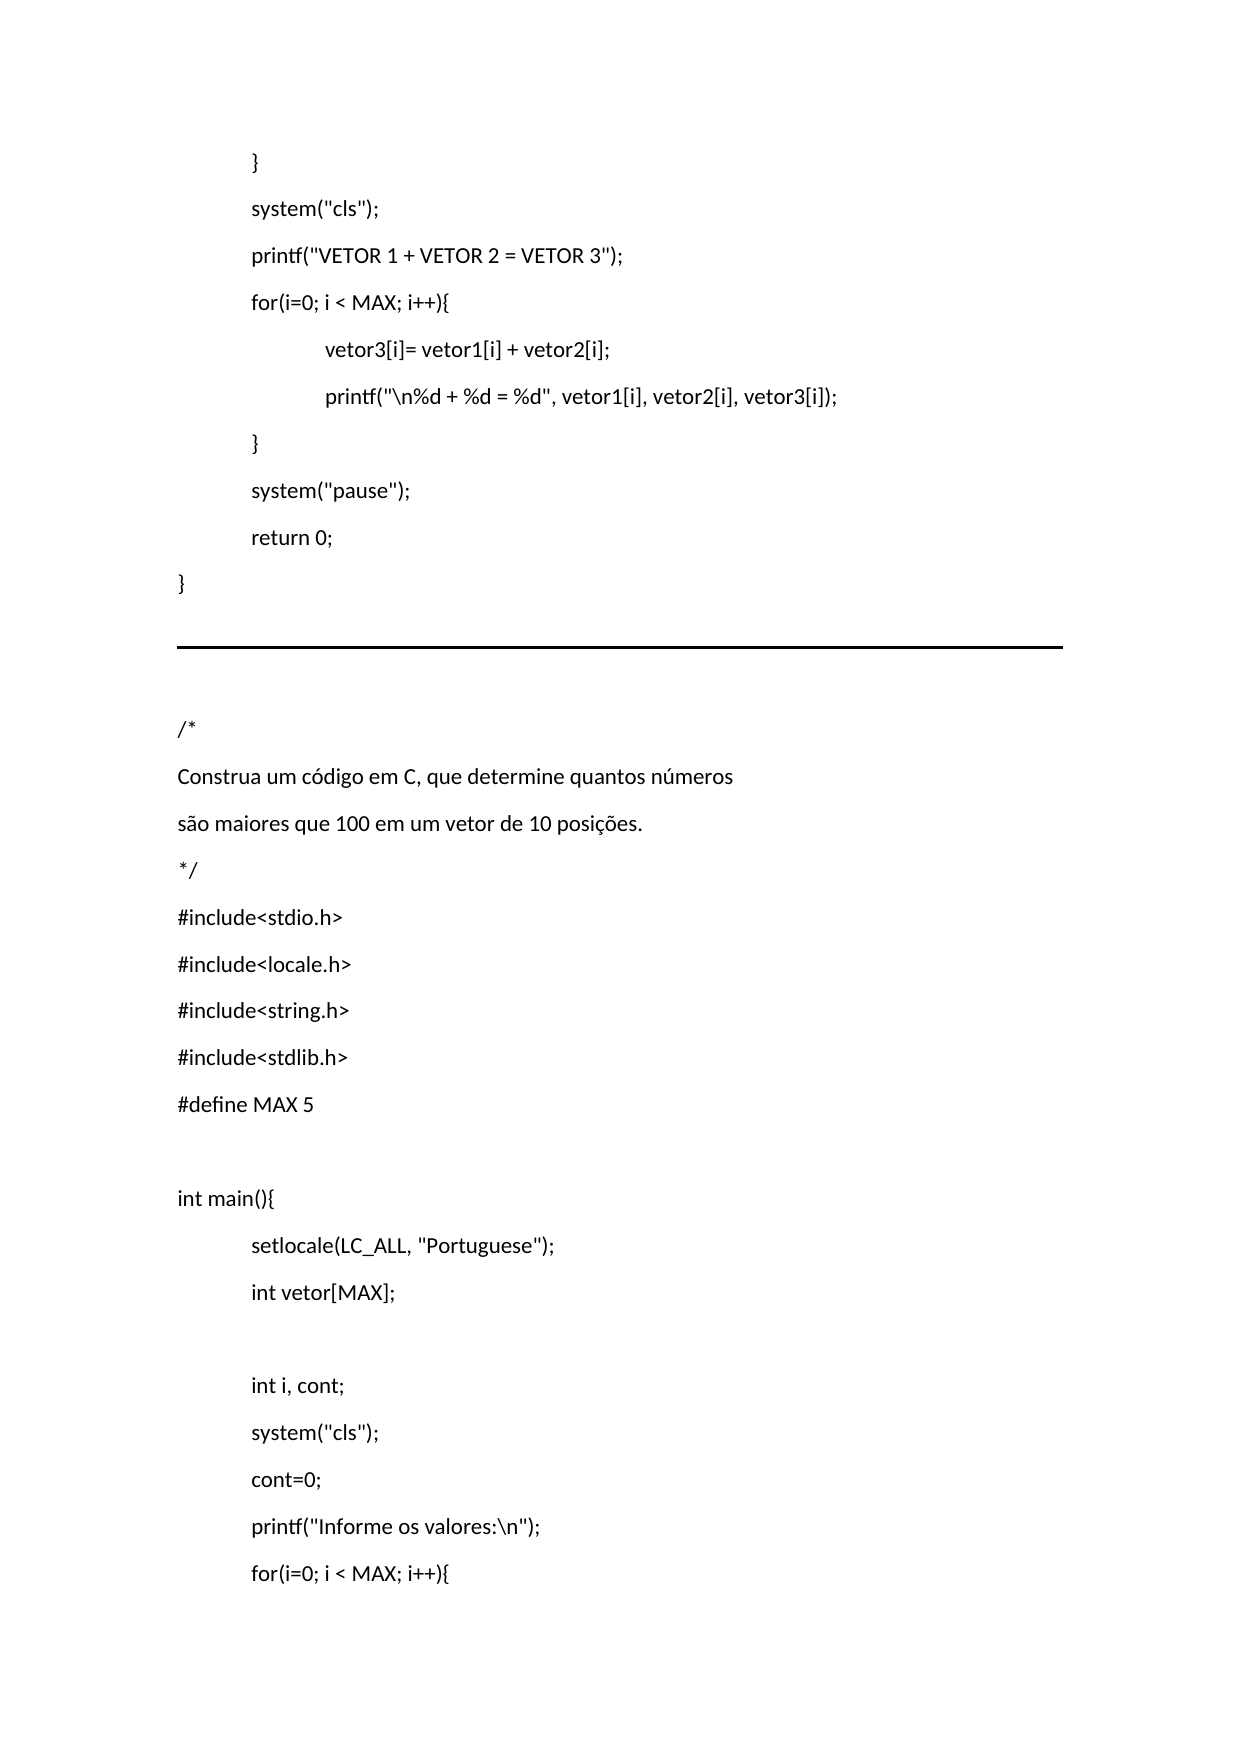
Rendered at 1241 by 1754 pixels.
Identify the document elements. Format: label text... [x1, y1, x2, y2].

text */ [177, 856, 1063, 884]
text for(i=0; i < MAX; i++){ [177, 1559, 1063, 1587]
text printf("\n%d + %d = %d", vetor1[i], vetor2[i], vetor3[i]); [177, 382, 1063, 410]
text /* [177, 715, 1063, 743]
text system("cls"); [177, 1418, 1063, 1446]
text } [177, 429, 1063, 457]
text printf("VETOR 1 + VETOR 2 = VETOR 3"); [177, 241, 1063, 269]
text return 0; [177, 523, 1063, 551]
text #include<stdio.h> [177, 903, 1063, 931]
text printf("Informe os valores:\n"); [177, 1512, 1063, 1540]
text int i, cont; [177, 1372, 1063, 1399]
text cont=0; [177, 1465, 1063, 1493]
text #include<locale.h> [177, 950, 1063, 978]
text #include<string.h> [177, 997, 1063, 1024]
text #include<stdlib.h> [177, 1043, 1063, 1071]
text #define MAX 5 [177, 1090, 1063, 1118]
text vetor3[i]= vetor1[i] + vetor2[i]; [177, 335, 1063, 363]
text são maiores que 100 em um vetor de 10 posições. [177, 809, 1063, 837]
text int vetor[MAX]; [177, 1278, 1063, 1306]
text Construa um código em C, que determine quantos números [177, 762, 1063, 790]
text system("cls"); [177, 194, 1063, 222]
text system("pause"); [177, 476, 1063, 504]
text } [177, 148, 1063, 176]
text for(i=0; i < MAX; i++){ [177, 288, 1063, 316]
text } [177, 569, 1063, 597]
text int main(){ [177, 1184, 1063, 1212]
text setlocale(LC_ALL, "Portuguese"); [177, 1231, 1063, 1259]
